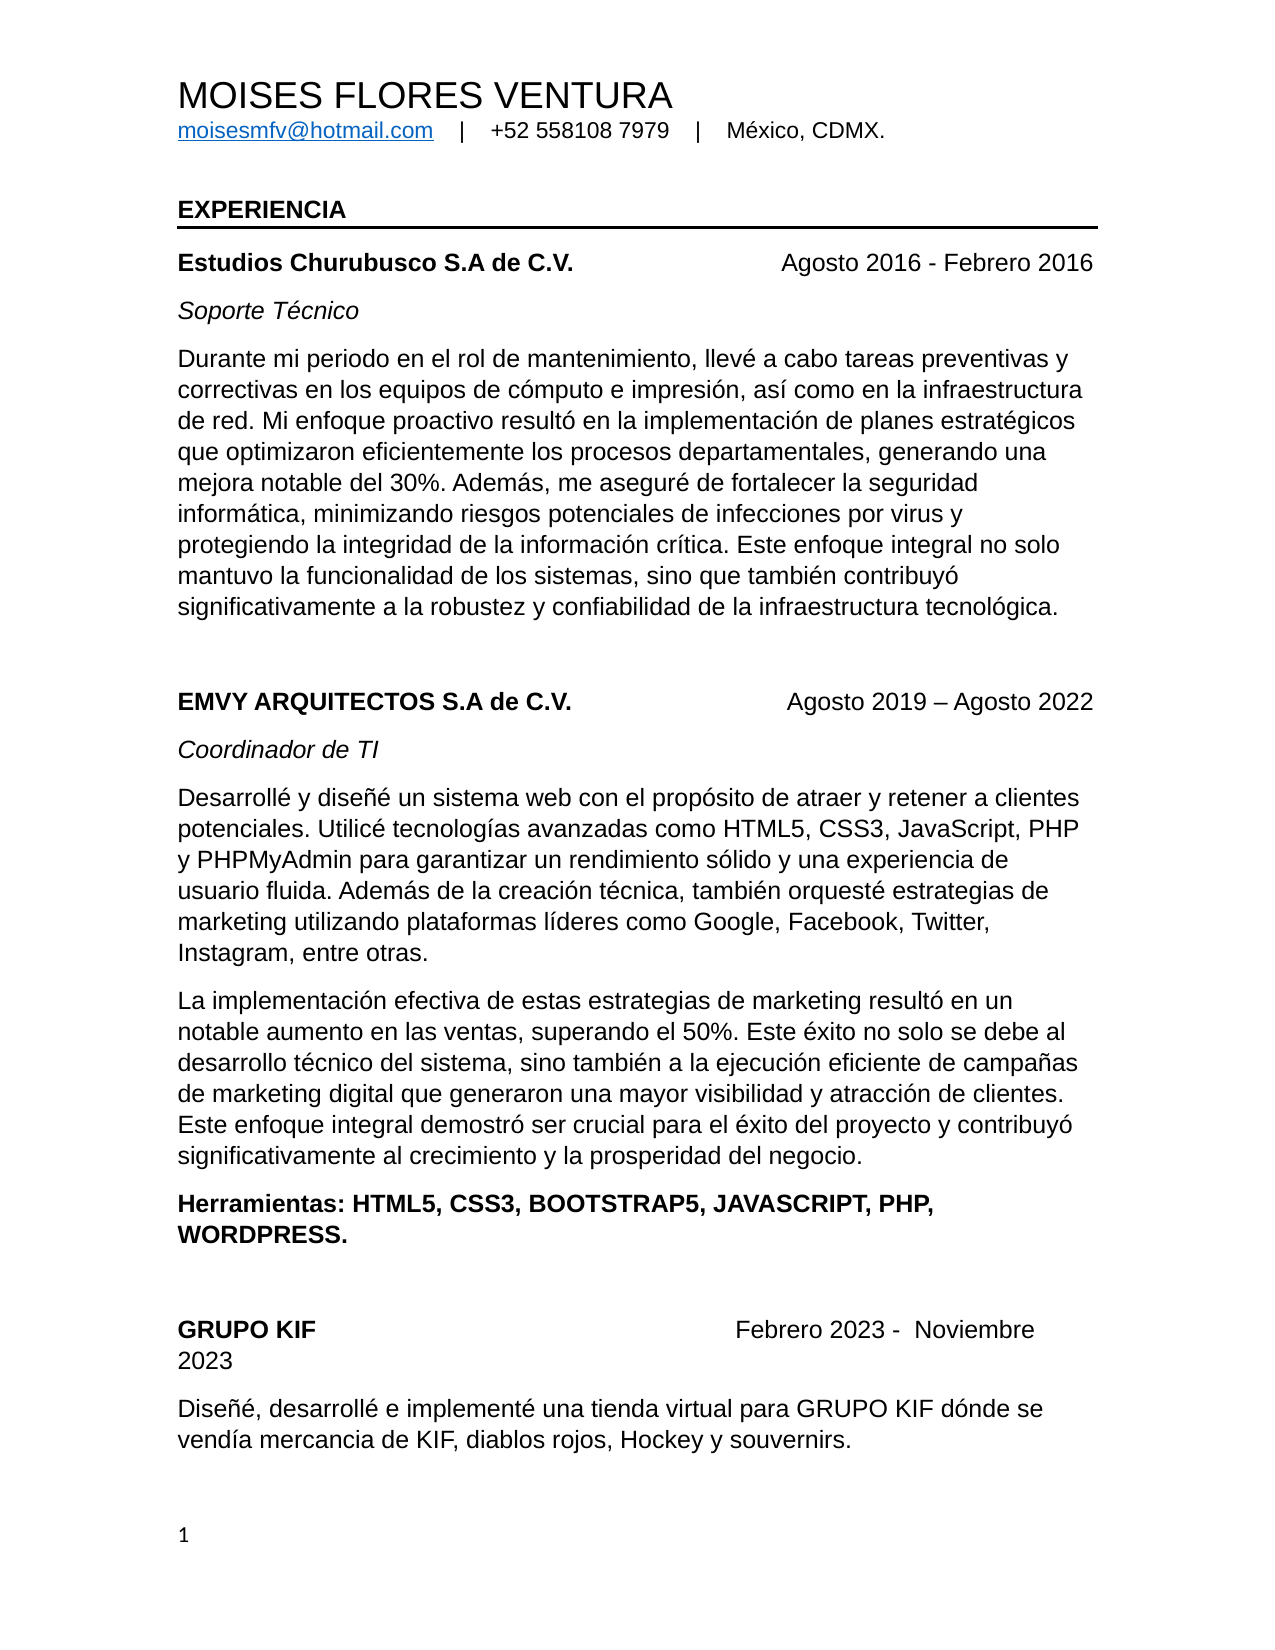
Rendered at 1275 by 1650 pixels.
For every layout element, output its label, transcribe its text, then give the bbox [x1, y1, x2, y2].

text GRUPO KIF Febrero 2023 - Noviembre 2023 [177, 1315, 1098, 1375]
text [177, 1394, 1098, 1454]
text Durante mi periodo en el rol de mantenimiento, llevé a cabo tareas preventivas y correctivas en los equipos de cómputo e impresión, así como en la infraestructura de red. Mi enfoque proactivo resultó en la implementación de planes estratégicos que optimizaron eficientemente los procesos departamentales, generando una mejora notable del 30%. Además, me aseguré de fortalecer la seguridad informática, minimizando riesgos potenciales de infecciones por virus y protegiendo la integridad de la información crítica. Este enfoque integral no solo mantuvo la funcionalidad de los sistemas, sino que también contribuyó significativamente a la robustez y confiabilidad de la infraestructura tecnológica. [177, 344, 1098, 621]
text Desarrollé y diseñé un sistema web con el propósito de atraer y retener a clientes potenciales. Utilicé tecnologías avanzadas como HTML5, CSS3, JavaScript, PHP y PHPMyAdmin para garantizar un rendimiento sólido y una experiencia de usuario fluida. Además de la creación técnica, también orquesté estrategias de marketing utilizando plataformas líderes como Google, Facebook, Twitter, Instagram, entre otras. [177, 783, 1098, 967]
text Estudios Churubusco S.A de C.V. Agosto 2016 - Febrero 2016 [177, 248, 1098, 277]
text Soporte Técnico [177, 296, 1098, 325]
text Herramientas: HTML5, CSS3, BOOTSTRAP5, JAVASCRIPT, PHP, WORDPRESS. [177, 1189, 1098, 1248]
text EMVY ARQUITECTOS S.A de C.V. Agosto 2019 – Agosto 2022 [177, 687, 1098, 716]
text Coordinador de TI [177, 735, 1098, 764]
text EXPERIENCIA [177, 195, 1098, 226]
text La implementación efectiva de estas estrategias de marketing resultó en un notable aumento en las ventas, superando el 50%. Este éxito no solo se debe al desarrollo técnico del sistema, sino también a la ejecución eficiente de campañas de marketing digital que generaron una mayor visibilidad y atracción de clientes. Este enfoque integral demostró ser crucial para el éxito del proyecto y contribuyó significativamente al crecimiento y la prosperidad del negocio. [177, 986, 1098, 1170]
